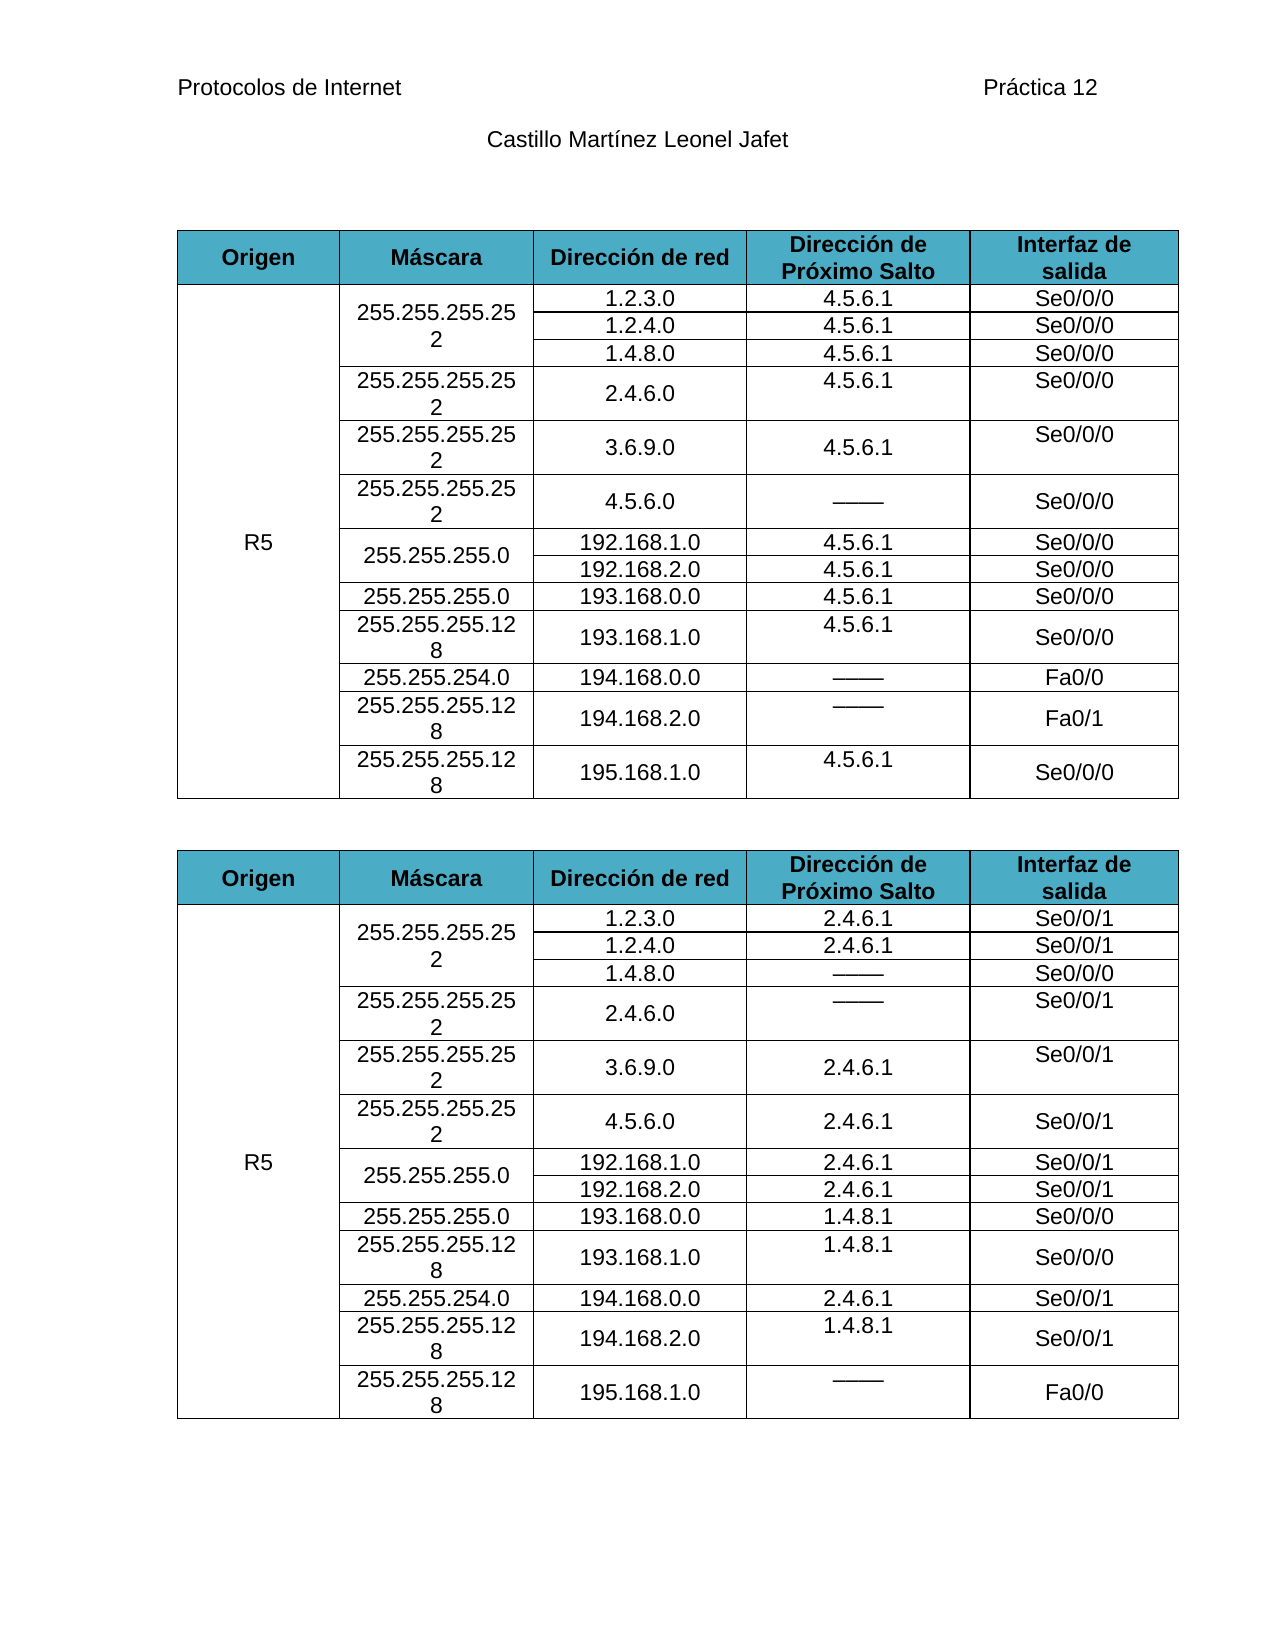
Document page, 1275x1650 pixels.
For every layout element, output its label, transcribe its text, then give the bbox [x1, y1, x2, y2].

table_header Dirección de red [534, 851, 746, 904]
table_cell 2.4.6.1 [747, 1095, 969, 1147]
table_cell Se0/0/0 [971, 556, 1178, 582]
table_cell 193.168.0.0 [534, 1203, 746, 1230]
table_cell 255.255.255.128 [340, 746, 533, 798]
table_cell –––– [747, 987, 969, 1040]
table_cell –––– [747, 1366, 969, 1418]
table_cell –––– [747, 960, 969, 986]
table_cell Se0/0/0 [971, 529, 1178, 555]
table_cell 195.168.1.0 [534, 1366, 746, 1418]
table_cell 1.4.8.1 [747, 1231, 969, 1283]
table_cell –––– [747, 664, 969, 691]
table_cell 1.2.4.0 [534, 933, 746, 959]
table_cell 2.4.6.1 [747, 933, 969, 959]
table_cell 2.4.6.1 [747, 905, 969, 931]
table_cell 2.4.6.0 [534, 367, 746, 420]
table_cell 194.168.0.0 [534, 1285, 746, 1311]
table_cell Se0/0/1 [971, 1149, 1178, 1175]
table_cell 255.255.255.252 [340, 905, 533, 986]
table_cell Se0/0/1 [971, 1095, 1178, 1147]
table_cell 255.255.255.128 [340, 1366, 533, 1418]
table_cell Se0/0/0 [971, 960, 1178, 986]
table_cell 1.2.3.0 [534, 285, 746, 311]
table_cell 255.255.254.0 [340, 1285, 533, 1311]
table_cell 4.5.6.1 [747, 583, 969, 609]
table_cell Se0/0/1 [971, 1176, 1178, 1202]
table_cell 4.5.6.0 [534, 1095, 746, 1147]
table_cell 2.4.6.1 [747, 1176, 969, 1202]
table_header Dirección de Próximo Salto [747, 851, 969, 904]
table_cell Se0/0/0 [971, 1231, 1178, 1283]
table_cell 255.255.254.0 [340, 664, 533, 691]
table_cell 255.255.255.128 [340, 1312, 533, 1364]
table_cell R5 [178, 285, 339, 798]
table_cell 1.2.4.0 [534, 313, 746, 339]
table_cell 1.4.8.0 [534, 340, 746, 366]
table_cell 1.2.3.0 [534, 905, 746, 931]
table_cell Se0/0/0 [971, 313, 1178, 339]
table_cell Se0/0/1 [971, 1285, 1178, 1311]
table_cell Se0/0/1 [971, 1041, 1178, 1094]
table_cell 195.168.1.0 [534, 746, 746, 798]
table_header Interfaz de salida [971, 851, 1178, 904]
table_header Interfaz de salida [971, 231, 1178, 284]
table_header Dirección de red [534, 231, 746, 284]
table_cell Se0/0/0 [971, 475, 1178, 527]
table_cell 255.255.255.0 [340, 583, 533, 609]
table_cell 193.168.0.0 [534, 583, 746, 609]
table_cell 3.6.9.0 [534, 1041, 746, 1094]
table_cell 255.255.255.252 [340, 475, 533, 527]
table_cell 255.255.255.252 [340, 1095, 533, 1147]
table_header Máscara [340, 851, 533, 904]
table_cell 2.4.6.0 [534, 987, 746, 1040]
table_cell Se0/0/1 [971, 1312, 1178, 1364]
table_cell 2.4.6.1 [747, 1285, 969, 1311]
table_cell 2.4.6.1 [747, 1041, 969, 1094]
table_cell 194.168.2.0 [534, 692, 746, 744]
table_cell 192.168.2.0 [534, 1176, 746, 1202]
table_cell 255.255.255.128 [340, 611, 533, 663]
table_cell Fa0/0 [971, 664, 1178, 691]
table_cell Se0/0/0 [971, 340, 1178, 366]
table_cell 4.5.6.1 [747, 285, 969, 311]
table_cell 255.255.255.252 [340, 1041, 533, 1094]
table_cell 255.255.255.252 [340, 421, 533, 474]
table_cell 193.168.1.0 [534, 611, 746, 663]
table_cell –––– [747, 692, 969, 744]
table_cell Se0/0/0 [971, 421, 1178, 474]
table_cell R5 [178, 905, 339, 1418]
table_cell 4.5.6.1 [747, 340, 969, 366]
table_cell 1.4.8.0 [534, 960, 746, 986]
table_cell Fa0/0 [971, 1366, 1178, 1418]
table_cell 3.6.9.0 [534, 421, 746, 474]
table_cell 255.255.255.128 [340, 1231, 533, 1283]
table_cell Se0/0/1 [971, 987, 1178, 1040]
table_cell 4.5.6.1 [747, 746, 969, 798]
table_cell 255.255.255.252 [340, 285, 533, 366]
table_cell 1.4.8.1 [747, 1312, 969, 1364]
table_cell Se0/0/0 [971, 285, 1178, 311]
table_cell 255.255.255.128 [340, 692, 533, 744]
table_cell 4.5.6.0 [534, 475, 746, 527]
table_cell 194.168.0.0 [534, 664, 746, 691]
table_cell 255.255.255.0 [340, 1203, 533, 1230]
table_cell Se0/0/0 [971, 367, 1178, 420]
table_cell 192.168.1.0 [534, 529, 746, 555]
table_cell Se0/0/1 [971, 933, 1178, 959]
table_cell 255.255.255.0 [340, 1149, 533, 1202]
table_cell 4.5.6.1 [747, 313, 969, 339]
table_cell 4.5.6.1 [747, 529, 969, 555]
table_cell 4.5.6.1 [747, 421, 969, 474]
table_cell Se0/0/0 [971, 1203, 1178, 1230]
table_cell 255.255.255.0 [340, 529, 533, 582]
table_cell Se0/0/0 [971, 583, 1178, 609]
table_cell 194.168.2.0 [534, 1312, 746, 1364]
table_cell –––– [747, 475, 969, 527]
table_header Dirección de Próximo Salto [747, 231, 969, 284]
table_cell 4.5.6.1 [747, 556, 969, 582]
table_cell 255.255.255.252 [340, 987, 533, 1040]
table_cell 2.4.6.1 [747, 1149, 969, 1175]
table_header Origen [178, 231, 339, 284]
table_cell Fa0/1 [971, 692, 1178, 744]
table_cell 192.168.1.0 [534, 1149, 746, 1175]
table_cell 1.4.8.1 [747, 1203, 969, 1230]
table_header Origen [178, 851, 339, 904]
table_cell 4.5.6.1 [747, 611, 969, 663]
table_cell 255.255.255.252 [340, 367, 533, 420]
table_cell Se0/0/1 [971, 905, 1178, 931]
table_cell 192.168.2.0 [534, 556, 746, 582]
table_cell Se0/0/0 [971, 746, 1178, 798]
table_cell Se0/0/0 [971, 611, 1178, 663]
table_header Máscara [340, 231, 533, 284]
table_cell 4.5.6.1 [747, 367, 969, 420]
table_cell 193.168.1.0 [534, 1231, 746, 1283]
